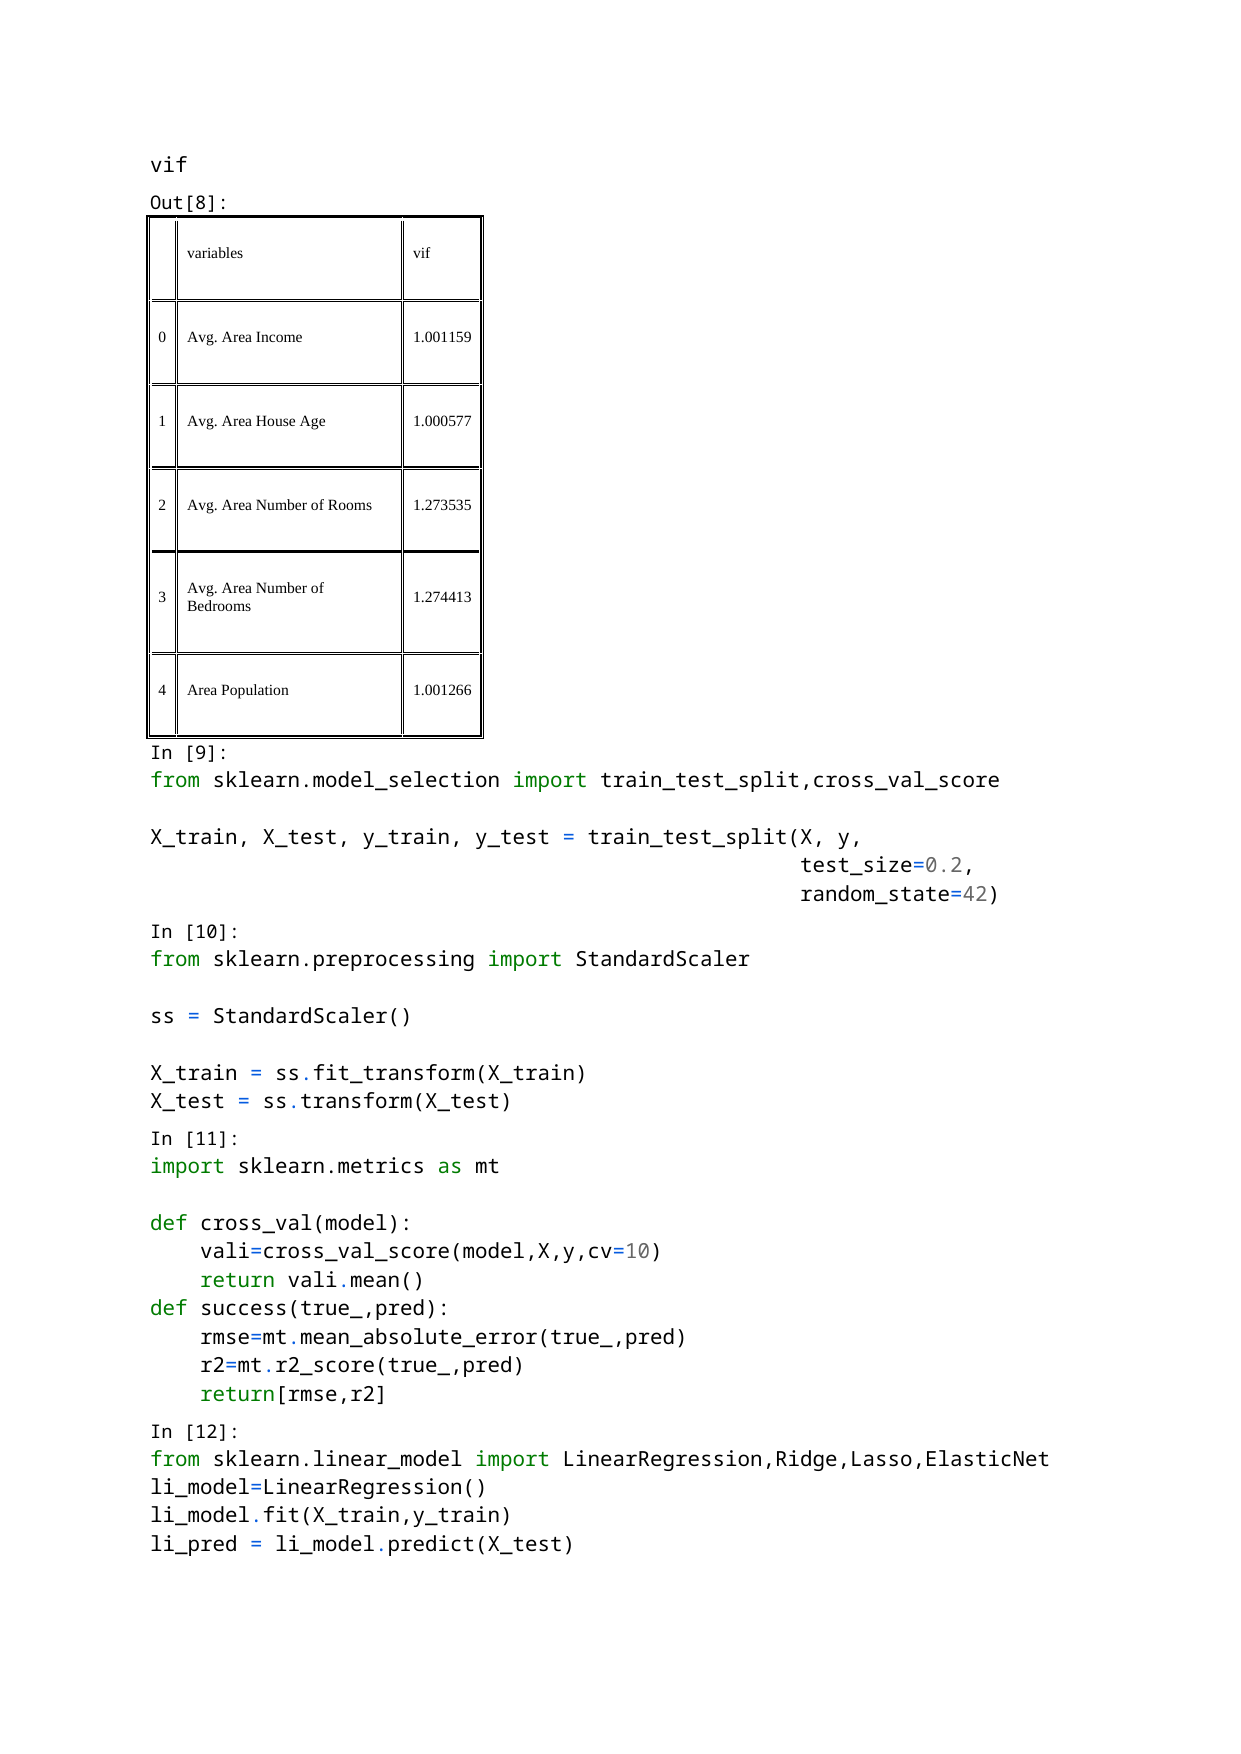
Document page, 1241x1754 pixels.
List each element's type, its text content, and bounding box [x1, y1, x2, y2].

text def success(true_,pred): [150, 1293, 1090, 1322]
text In [12]: [150, 1417, 1090, 1444]
text import sklearn.metrics as mt [150, 1151, 1090, 1179]
table_cell 3 [150, 550, 175, 652]
text X_test = ss.transform(X_test) [150, 1086, 1090, 1114]
text X_train, X_test, y_train, y_test = train_test_split(X, y, [150, 822, 1090, 851]
text In [10]: [150, 917, 1090, 944]
table_header [150, 218, 176, 299]
table_cell Avg. Area Income [178, 302, 401, 382]
text def cross_val(model): [150, 1208, 1090, 1236]
text from sklearn.linear_model import LinearRegression,Ridge,Lasso,ElasticNet [150, 1444, 1090, 1472]
text li_model=LinearRegression() [150, 1472, 1090, 1501]
table_header variables [176, 218, 402, 299]
table_cell 1.001159 [403, 299, 482, 382]
table_cell 1 [150, 383, 175, 466]
table_cell 1.274413 [404, 550, 480, 652]
text r2=mt.r2_score(true_,pred) [150, 1350, 1090, 1379]
text vif [150, 150, 1090, 178]
table_cell Avg. Area House Age [178, 386, 401, 466]
text rmse=mt.mean_absolute_error(true_,pred) [150, 1322, 1090, 1350]
text In [9]: [150, 739, 1090, 765]
text In [11]: [150, 1124, 1090, 1151]
table_cell Avg. Area Number of Bedrooms [178, 553, 401, 652]
table_cell 0 [148, 299, 176, 382]
text li_model.fit(X_train,y_train) [150, 1501, 1090, 1529]
text return[rmse,r2] [150, 1379, 1090, 1407]
text random_state=42) [150, 879, 1090, 907]
text X_train = ss.fit_transform(X_train) [150, 1058, 1090, 1086]
table_cell Area Population [176, 655, 402, 735]
table_cell 1.001266 [403, 652, 482, 735]
text test_size=0.2, [150, 851, 1090, 879]
text Out[8]: [150, 188, 1090, 215]
table_cell 2 [150, 466, 175, 550]
text return vali.mean() [150, 1265, 1090, 1293]
table_cell Avg. Area Number of Rooms [178, 470, 401, 550]
text from sklearn.model_selection import train_test_split,cross_val_score [150, 765, 1090, 794]
text ss = StandardScaler() [150, 1001, 1090, 1029]
table_cell 4 [148, 652, 176, 735]
text vali=cross_val_score(model,X,y,cv=10) [150, 1236, 1090, 1265]
table_header vif [403, 218, 480, 299]
table_cell 1.000577 [404, 383, 481, 466]
text from sklearn.preprocessing import StandardScaler [150, 944, 1090, 972]
table_cell 1.273535 [404, 466, 481, 550]
text li_pred = li_model.predict(X_test) [150, 1529, 1090, 1557]
